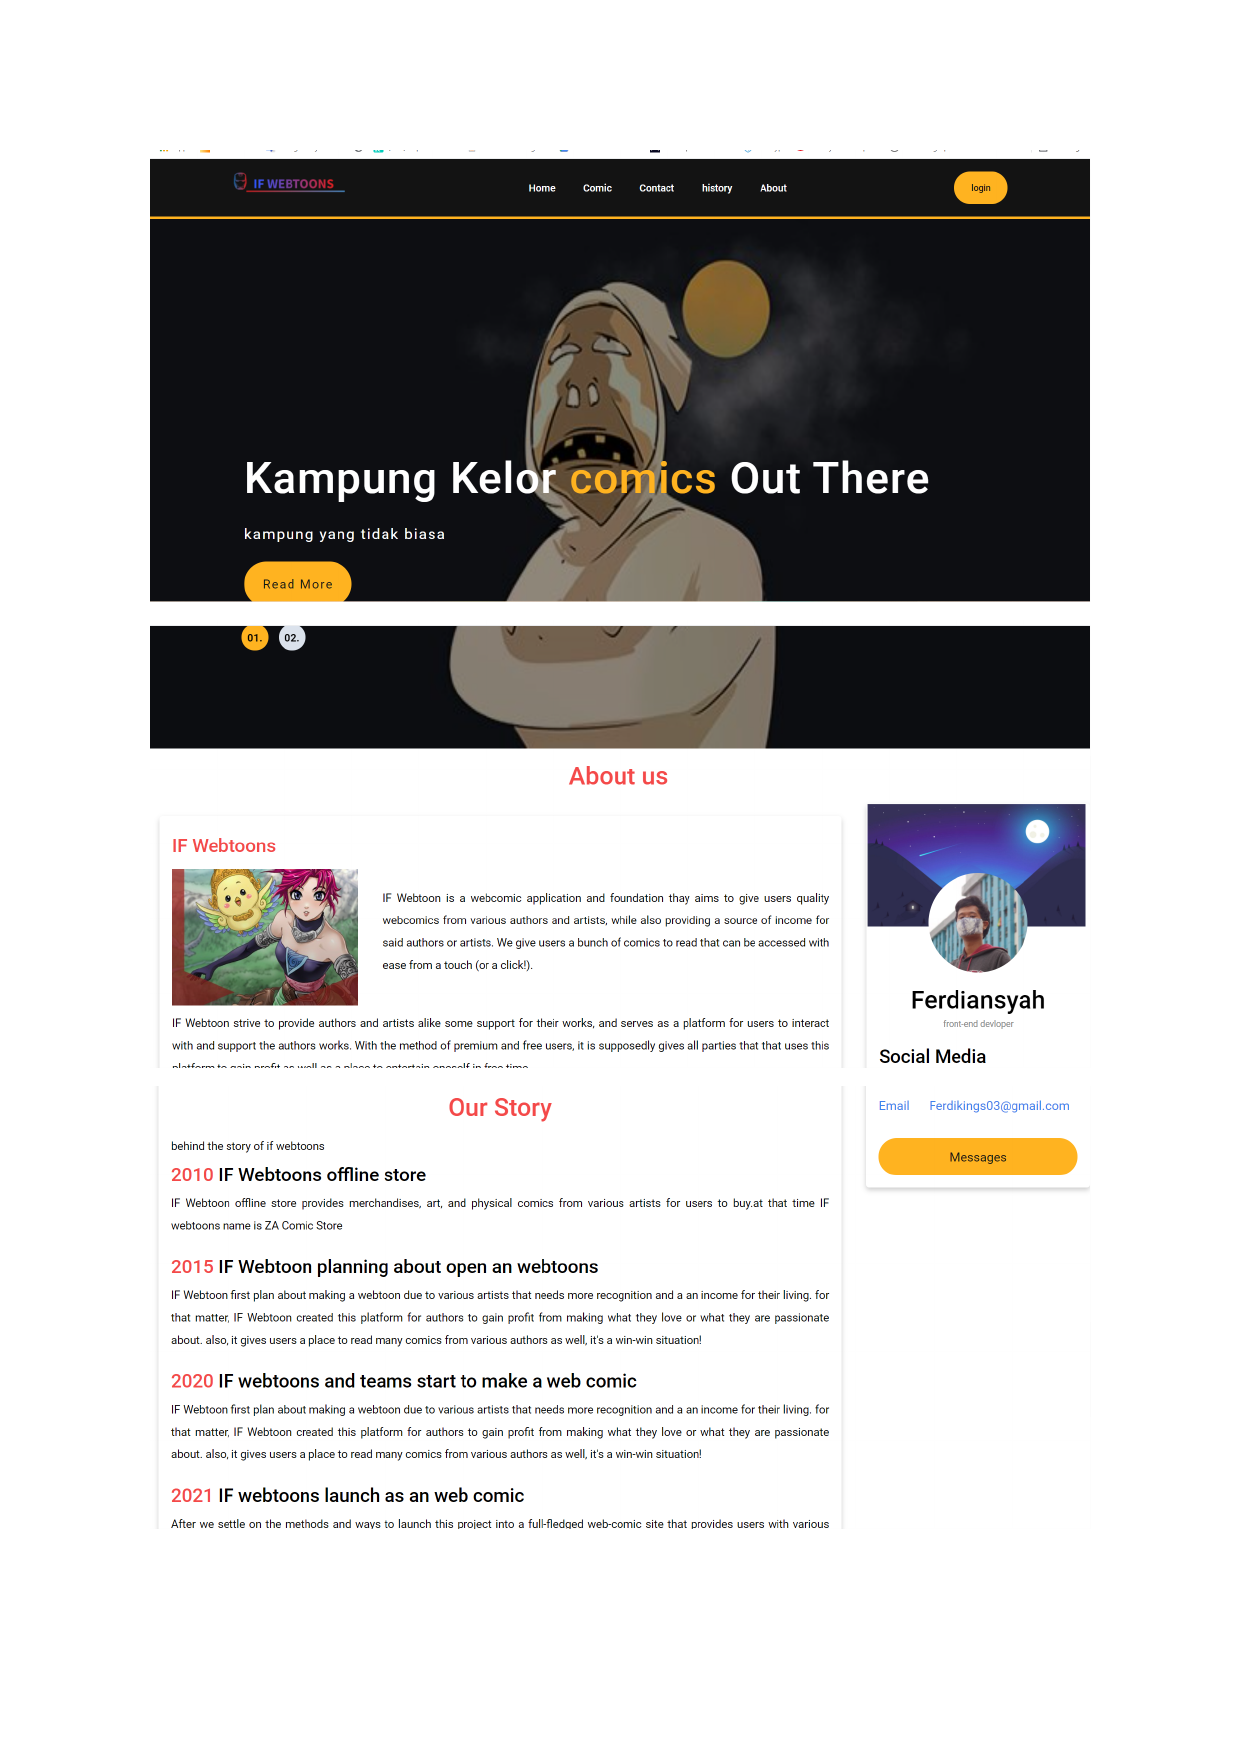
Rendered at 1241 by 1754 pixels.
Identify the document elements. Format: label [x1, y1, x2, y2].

picture [150, 1086, 1091, 1529]
picture [150, 620, 1091, 1068]
picture [150, 150, 1091, 602]
